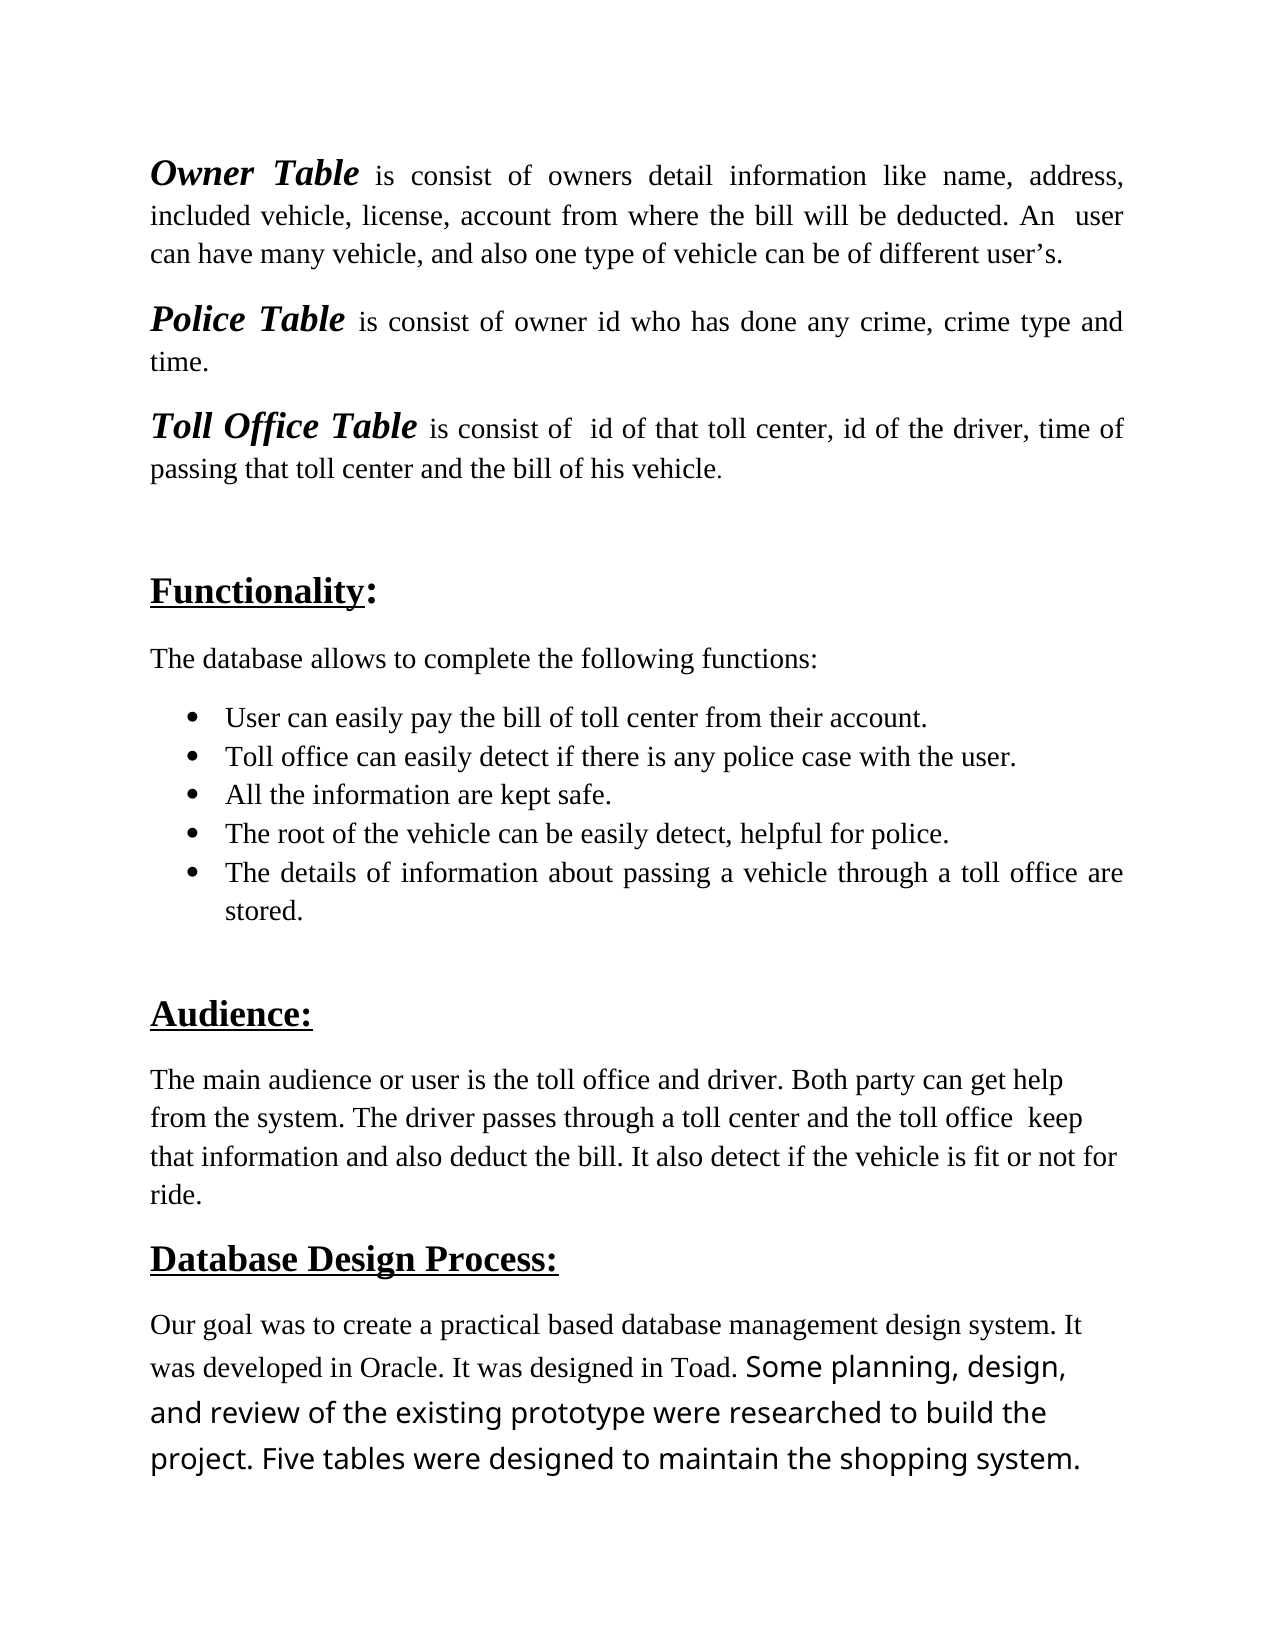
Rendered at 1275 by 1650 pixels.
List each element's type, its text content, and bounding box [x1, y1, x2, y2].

text Police Table is consist of owner id who has done any crime, crime type and time. [150, 296, 1125, 378]
list The root of the vehicle can be easily detect, helpful for police. [187, 816, 1125, 850]
text Functionality: [150, 565, 1125, 613]
text Audience: [150, 991, 1125, 1034]
text Database Design Process: [150, 1237, 1125, 1280]
text The main audience or user is the toll office and driver. Both party can get help from the system. The driver passes through a toll center and the toll office keep that information and also deduct the bill. It also detect if the vehicle is fit or not for ride. [150, 1062, 1125, 1211]
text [150, 1307, 1125, 1478]
list All the information are kept safe. [187, 777, 1125, 811]
text Owner Table is consist of owners detail information like name, address, included vehicle, license, account from where the bill will be deducted. An user can have many vehicle, and also one type of vehicle can be of different user’s. [150, 150, 1125, 270]
list User can easily pay the bill of toll center from their account. [187, 700, 1125, 734]
list The details of information about passing a vehicle through a toll office are stored. [187, 855, 1125, 927]
text The database allows to complete the following functions: [150, 641, 1125, 674]
text Toll Office Table is consist of id of that toll center, id of the driver, time of passing that toll center and the bill of his vehicle. [150, 403, 1125, 485]
list Toll office can easily detect if there is any police case with the user. [187, 739, 1125, 772]
